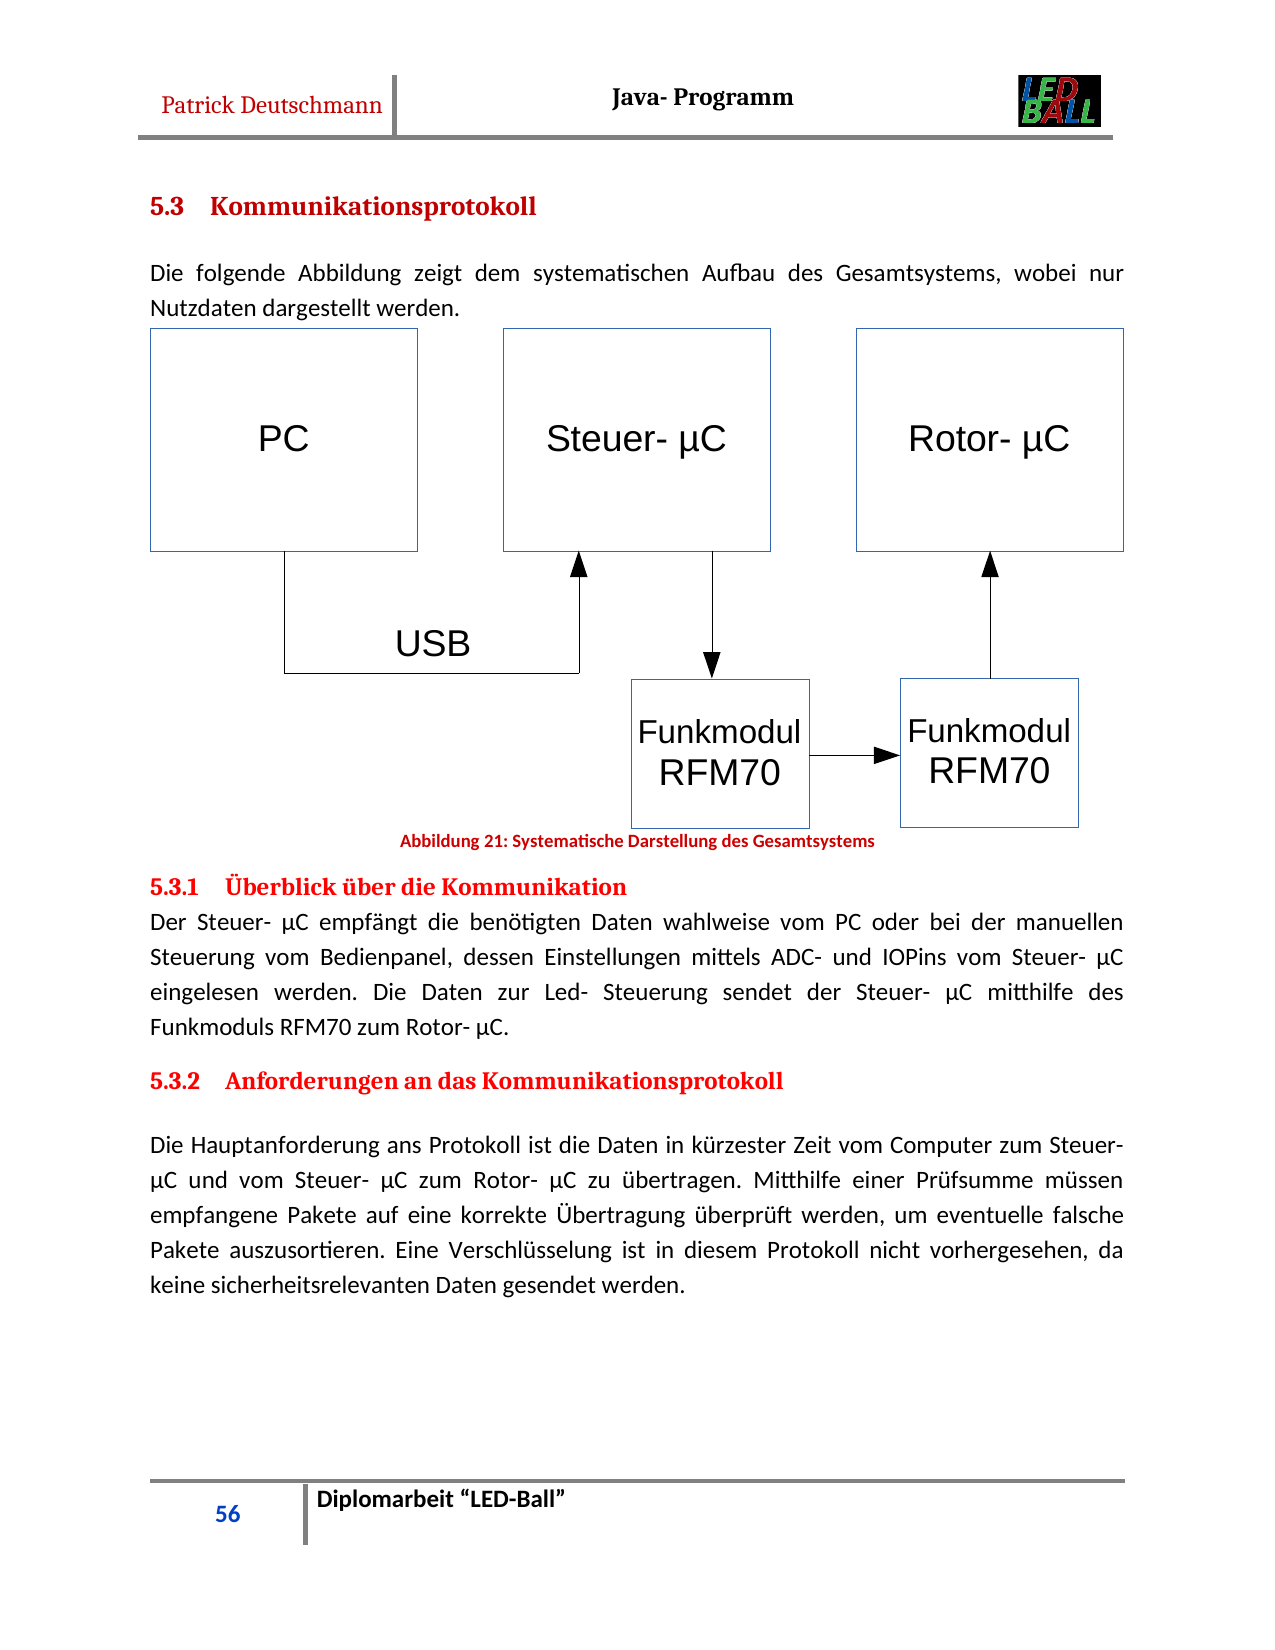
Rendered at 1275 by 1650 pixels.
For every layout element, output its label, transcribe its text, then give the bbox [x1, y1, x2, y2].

text Die folgende Abbildung zeigt dem systematischen Aufbau des Gesamtsystems, wobei nur Nutzdaten dargestellt werden. [150, 258, 1125, 323]
text Abbildung 21: Systematische Darstellung des Gesamtsystems [150, 829, 1125, 852]
subtitle Überblick über die Kommunikation [150, 873, 1125, 902]
text Die Hauptanforderung ans Protokoll ist die Daten in kürzester Zeit vom Computer zum Steuer- µC und vom Steuer- µC zum Rotor- µC zu übertragen. Mitthilfe einer Prüfsumme müssen empfangene Pakete auf eine korrekte Übertragung überprüft werden, um eventuelle falsche Pakete auszusortieren. Eine Verschlüsselung ist in diesem Protokoll nicht vorhergesehen, da keine sicherheitsrelevanten Daten gesendet werden. [150, 1129, 1125, 1299]
subtitle Anforderungen an das Kommunikationsprotokoll [150, 1067, 1125, 1096]
text Der Steuer- µC empfängt die benötigten Daten wahlweise vom PC oder bei der manuellen Steuerung vom Bedienpanel, dessen Einstellungen mittels ADC- und IOPins vom Steuer- µC eingelesen werden. Die Daten zur Led- Steuerung sendet der Steuer- µC mitthilfe des Funkmoduls RFM70 zum Rotor- µC. [150, 906, 1125, 1041]
subtitle Kommunikationsprotokoll [150, 191, 1125, 223]
